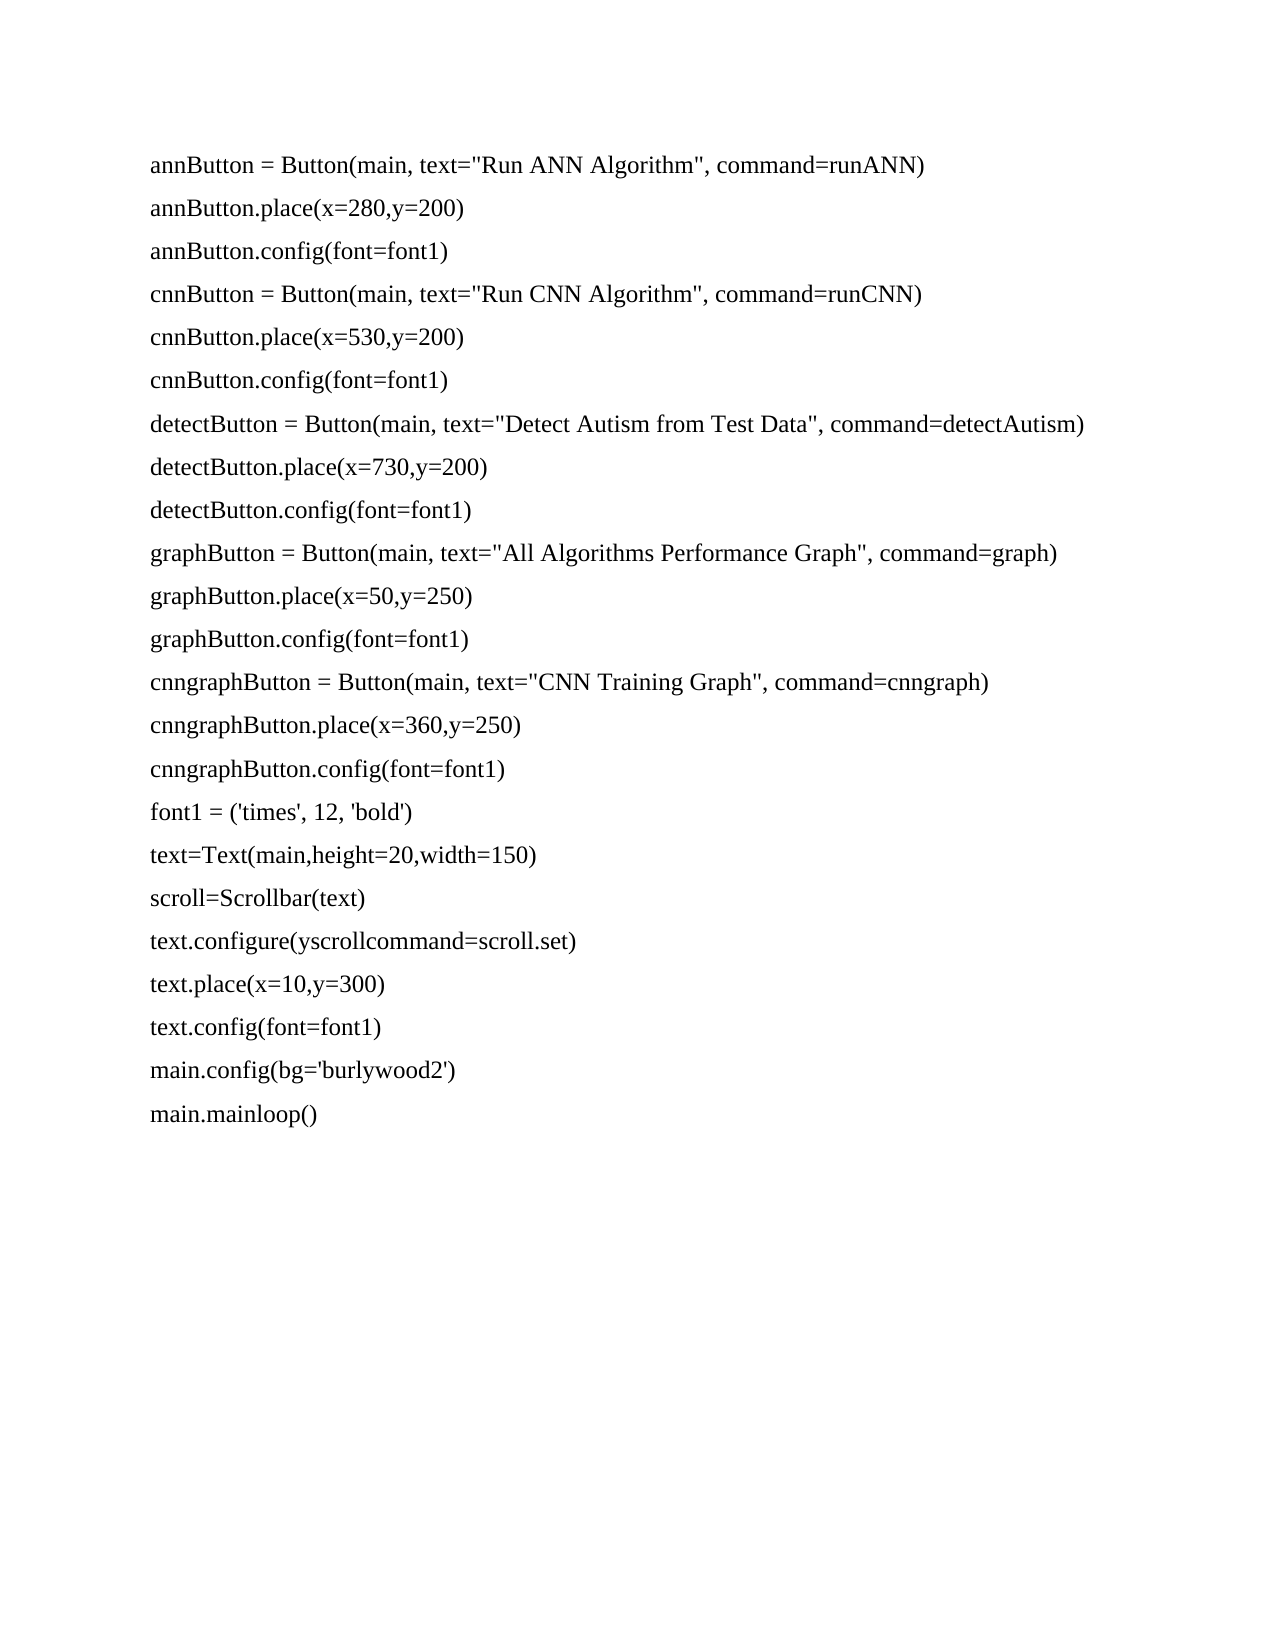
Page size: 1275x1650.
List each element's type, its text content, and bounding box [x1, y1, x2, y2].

text font1 = ('times', 12, 'bold') [150, 797, 1125, 826]
text text.configure(yscrollcommand=scroll.set) [150, 926, 1125, 955]
text cnngraphButton.place(x=360,y=250) [150, 711, 1125, 739]
text text.place(x=10,y=300) [150, 969, 1125, 998]
text text=Text(main,height=20,width=150) [150, 840, 1125, 869]
text detectButton = Button(main, text="Detect Autism from Test Data", command=detectAutism) [150, 409, 1125, 437]
text cnngraphButton.config(font=font1) [150, 754, 1125, 782]
text detectButton.config(font=font1) [150, 495, 1125, 524]
text text.config(font=font1) [150, 1012, 1125, 1041]
text graphButton.config(font=font1) [150, 624, 1125, 653]
text graphButton = Button(main, text="All Algorithms Performance Graph", command=graph) [150, 538, 1125, 567]
text cnnButton.config(font=font1) [150, 366, 1125, 394]
text detectButton.place(x=730,y=200) [150, 452, 1125, 481]
text scroll=Scrollbar(text) [150, 883, 1125, 912]
text annButton.place(x=280,y=200) [150, 193, 1125, 222]
text annButton.config(font=font1) [150, 236, 1125, 265]
text graphButton.place(x=50,y=250) [150, 581, 1125, 610]
text cnnButton.place(x=530,y=200) [150, 322, 1125, 351]
text cnnButton = Button(main, text="Run CNN Algorithm", command=runCNN) [150, 279, 1125, 308]
text main.config(bg='burlywood2') [150, 1056, 1125, 1084]
text cnngraphButton = Button(main, text="CNN Training Graph", command=cnngraph) [150, 667, 1125, 696]
text annButton = Button(main, text="Run ANN Algorithm", command=runANN) [150, 150, 1125, 179]
text main.mainloop() [150, 1099, 1125, 1127]
